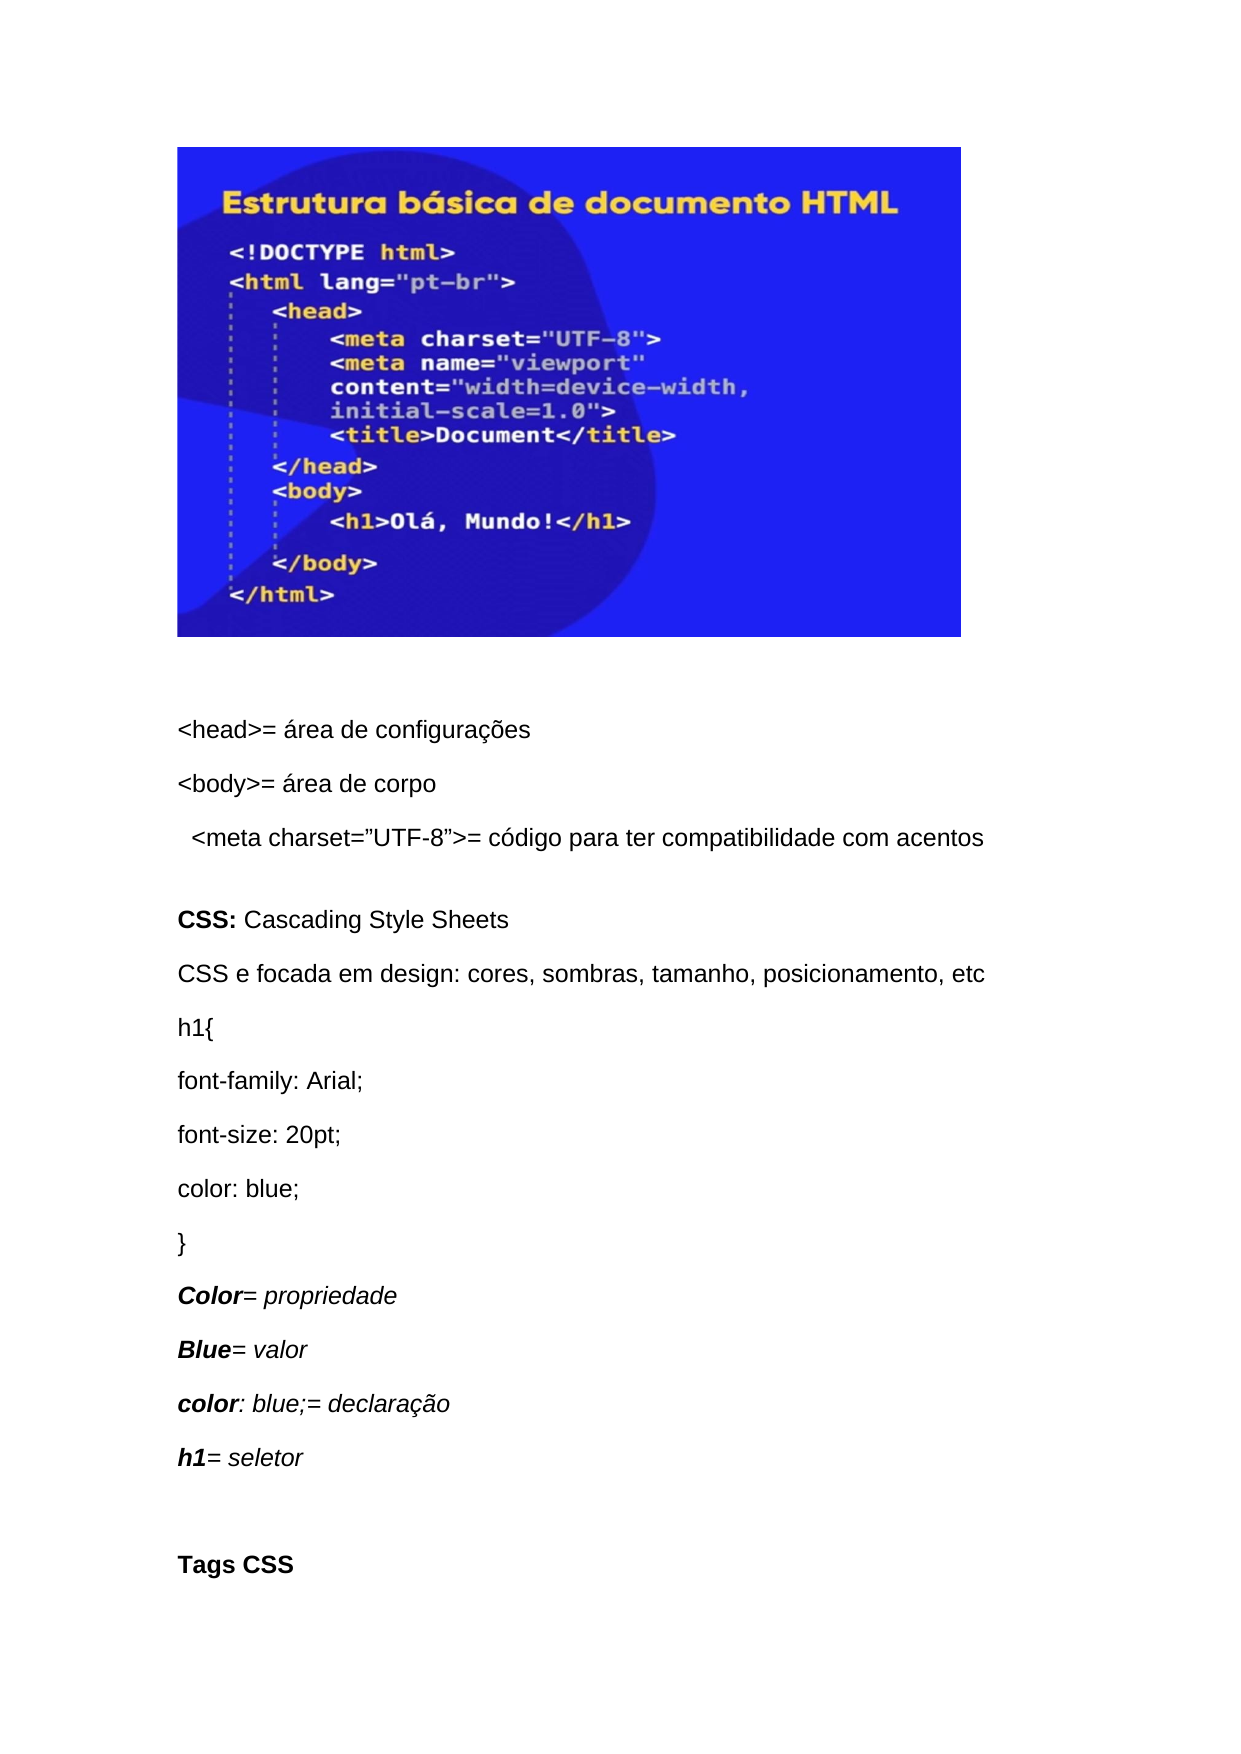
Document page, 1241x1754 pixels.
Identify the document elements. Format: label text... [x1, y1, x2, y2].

text color: blue; [177, 1174, 1063, 1203]
text } [177, 1228, 1063, 1256]
text <body>= área de corpo [177, 769, 1063, 798]
text CSS: Cascading Style Sheets [177, 905, 1063, 934]
picture [177, 147, 961, 637]
text font-size: 20pt; [177, 1120, 1063, 1149]
text <meta charset=”UTF-8”>= código para ter compatibilidade com acentos [177, 823, 1063, 851]
text font-family: Arial; [177, 1066, 1063, 1095]
text <head>= área de configurações [177, 715, 1063, 744]
text h1= seletor [177, 1443, 1063, 1471]
text h1{ [177, 1013, 1063, 1041]
text Blue= valor [177, 1335, 1063, 1364]
text color: blue;= declaração [177, 1389, 1063, 1418]
text Tags CSS [177, 1550, 1063, 1579]
text CSS e focada em design: cores, sombras, tamanho, posicionamento, etc [177, 959, 1063, 988]
text Color= propriedade [177, 1281, 1063, 1310]
